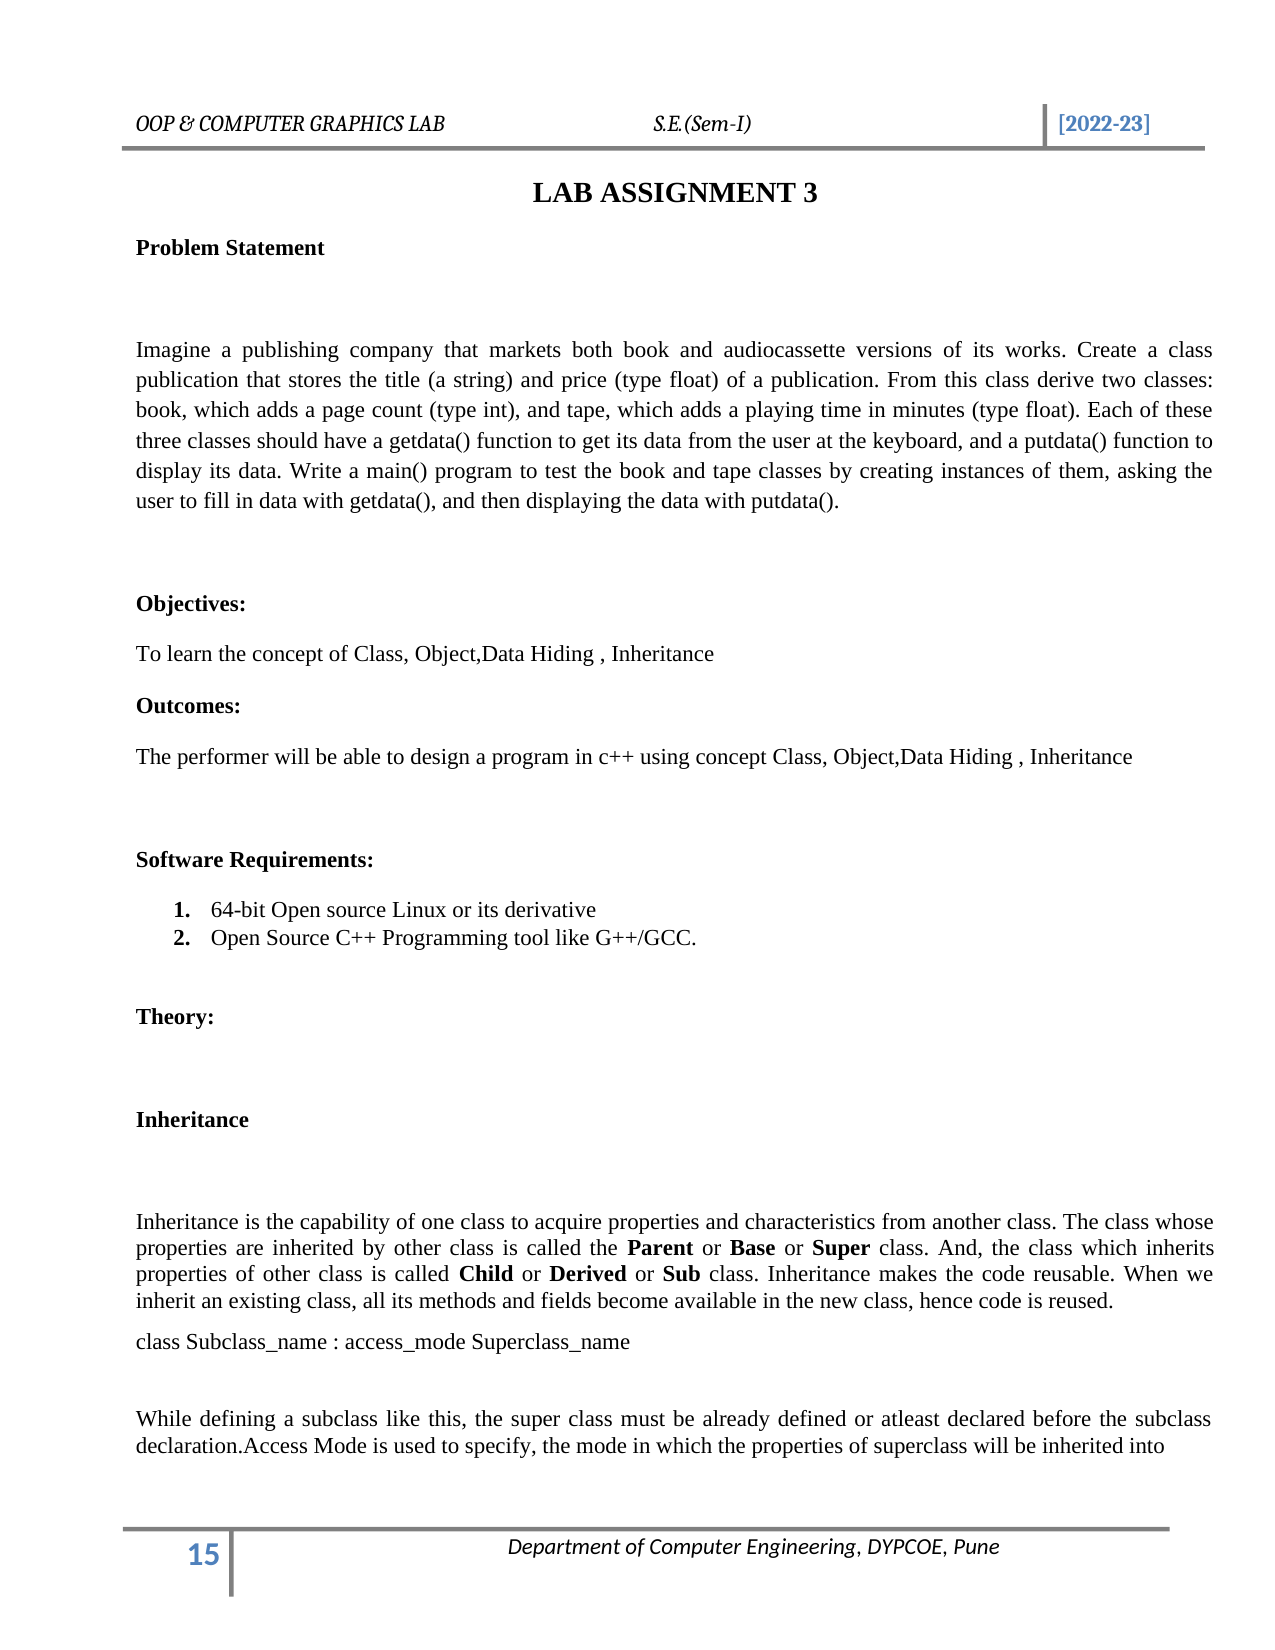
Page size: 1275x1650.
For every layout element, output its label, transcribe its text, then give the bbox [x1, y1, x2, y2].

text To learn the concept of Class, Object,Data Hiding , Inheritance [136, 640, 1275, 667]
list Open Source C++ Programming tool like G++/GCC. [173, 924, 1275, 951]
text Outcomes: [136, 692, 1275, 719]
text While defining a subclass like this, the super class must be already defined or atleast declared before the subclass declaration.Access Mode is used to specify, the mode in which the properties of superclass will be inherited into [136, 1405, 1214, 1458]
text Problem Statement [136, 234, 1275, 260]
text class Subclass_name : access_mode Superclass_name [136, 1328, 1275, 1354]
text Software Requirements: [136, 846, 1275, 872]
text Inheritance [136, 1106, 1275, 1132]
subtitle LAB ASSIGNMENT 3 [157, 175, 1193, 208]
text Objectives: [136, 590, 1275, 616]
text The performer will be able to design a program in c++ using concept Class, Object,Data Hiding , Inheritance [136, 743, 1275, 769]
text Imagine a publishing company that markets both book and audiocassette versions of its works. Create a class publication that stores the title (a string) and price (type float) of a publication. From this class derive two classes: book, which adds a page count (type int), and tape, which adds a playing time in minutes (type float). Each of these three classes should have a getdata() function to get its data from the user at the keyboard, and a putdata() function to display its data. Write a main() program to test the book and tape classes by creating instances of them, asking the user to fill in data with getdata(), and then displaying the data with putdata(). [136, 336, 1215, 513]
list 64-bit Open source Linux or its derivative [173, 897, 1275, 923]
text Inheritance is the capability of one class to acquire properties and characteristics from another class. The class whose properties are inherited by other class is called the Parent or Base or Super class. And, the class which inherits properties of other class is called Child or Derived or Sub class. Inheritance makes the code reusable. When we inherit an existing class, all its methods and fields become available in the new class, hence code is reused. [136, 1208, 1215, 1313]
text Theory: [136, 1003, 1275, 1030]
